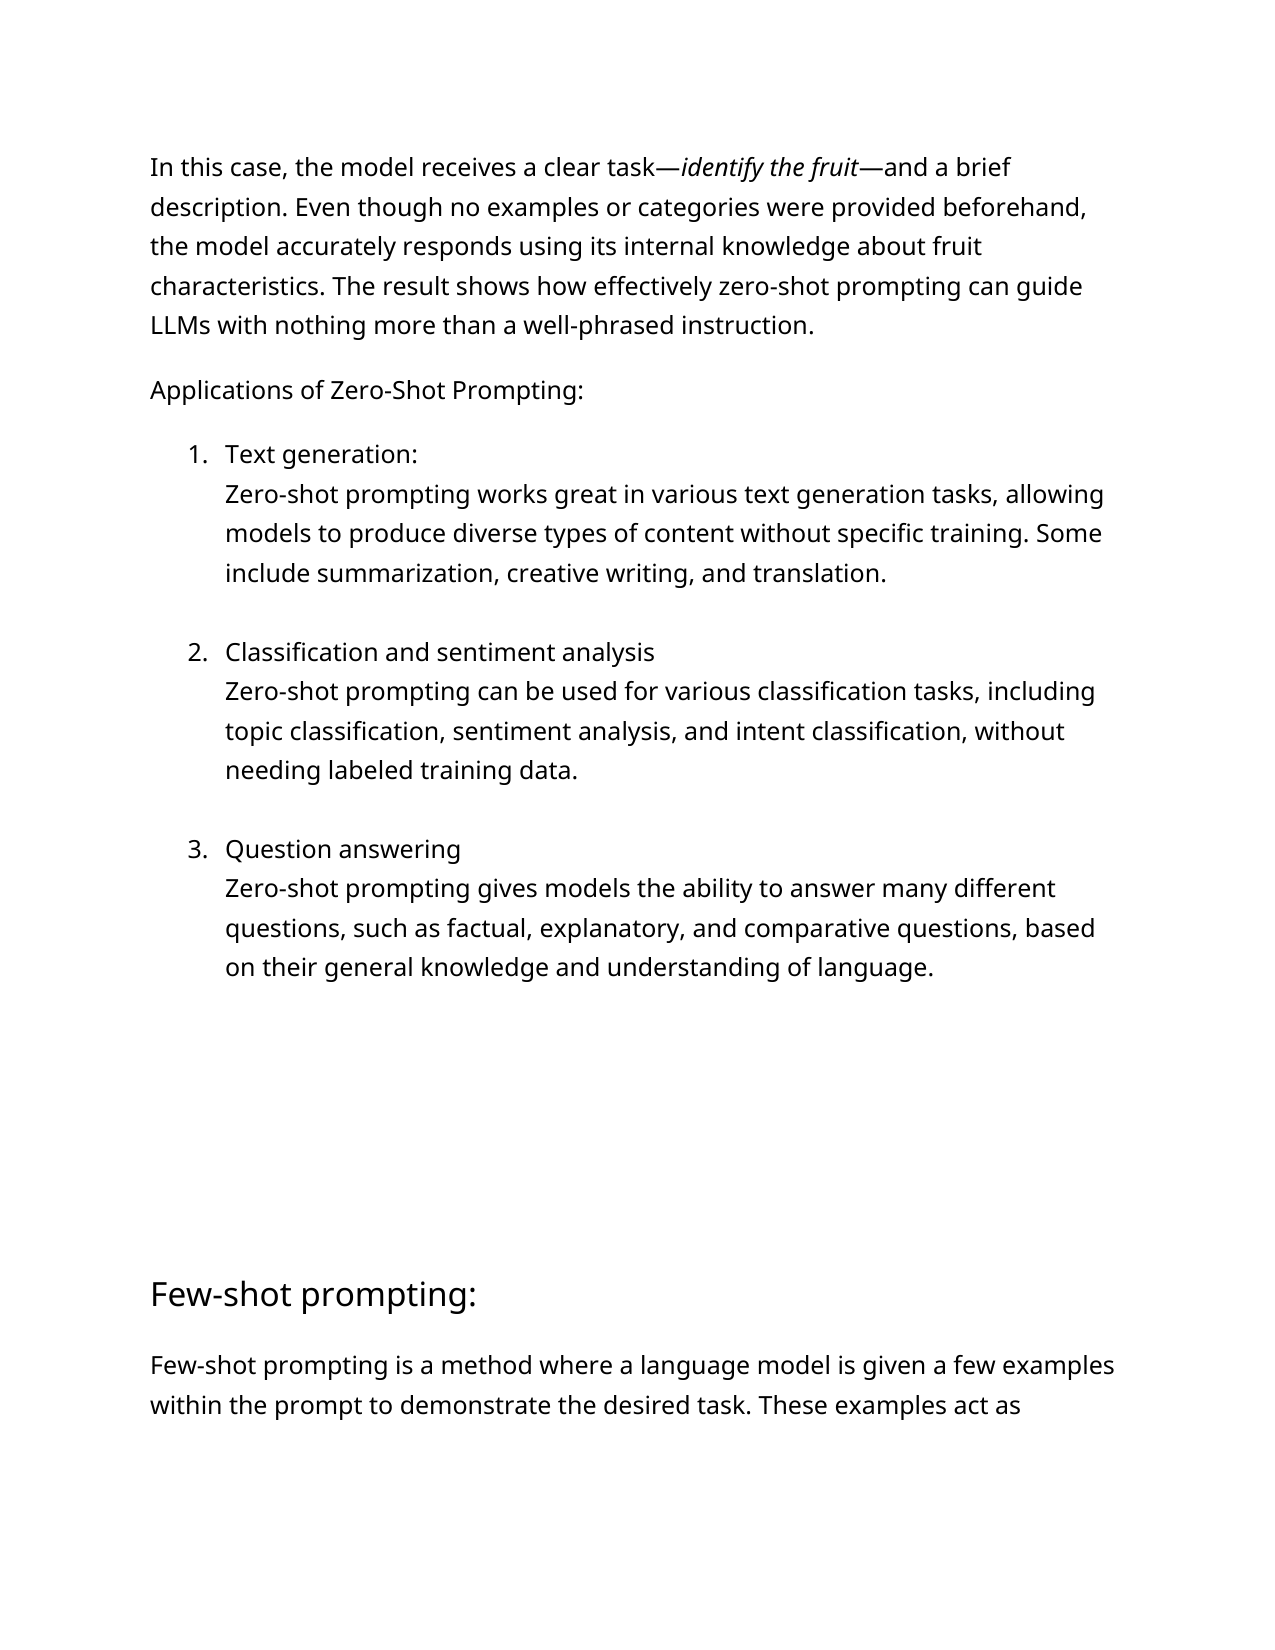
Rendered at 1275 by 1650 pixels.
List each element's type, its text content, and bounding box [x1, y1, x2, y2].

text Few-shot prompting: [150, 1270, 1125, 1316]
list Zero-shot prompting gives models the ability to answer many different questions, such as factual, explanatory, and comparative questions, based on their general knowledge and understanding of language. [225, 871, 1125, 984]
list Zero-shot prompting can be used for various classification tasks, including topic classification, sentiment analysis, and intent classification, without needing labeled training data. [225, 674, 1125, 787]
list Text generation: [187, 437, 1125, 471]
list Question answering [187, 832, 1125, 866]
text In this case, the model receives a clear task—identify the fruit—and a brief description. Even though no examples or categories were provided beforehand, the model accurately responds using its internal knowledge about fruit characteristics. The result shows how effectively zero-shot prompting can guide LLMs with nothing more than a well-phrased instruction. [150, 150, 1125, 342]
subtitle Applications of Zero-Shot Prompting: [150, 372, 1125, 406]
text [150, 1348, 1125, 1421]
list Classification and sentiment analysis [187, 634, 1125, 668]
list Zero-shot prompting works great in various text generation tasks, allowing models to produce diverse types of content without specific training. Some include summarization, creative writing, and translation. [225, 476, 1125, 589]
